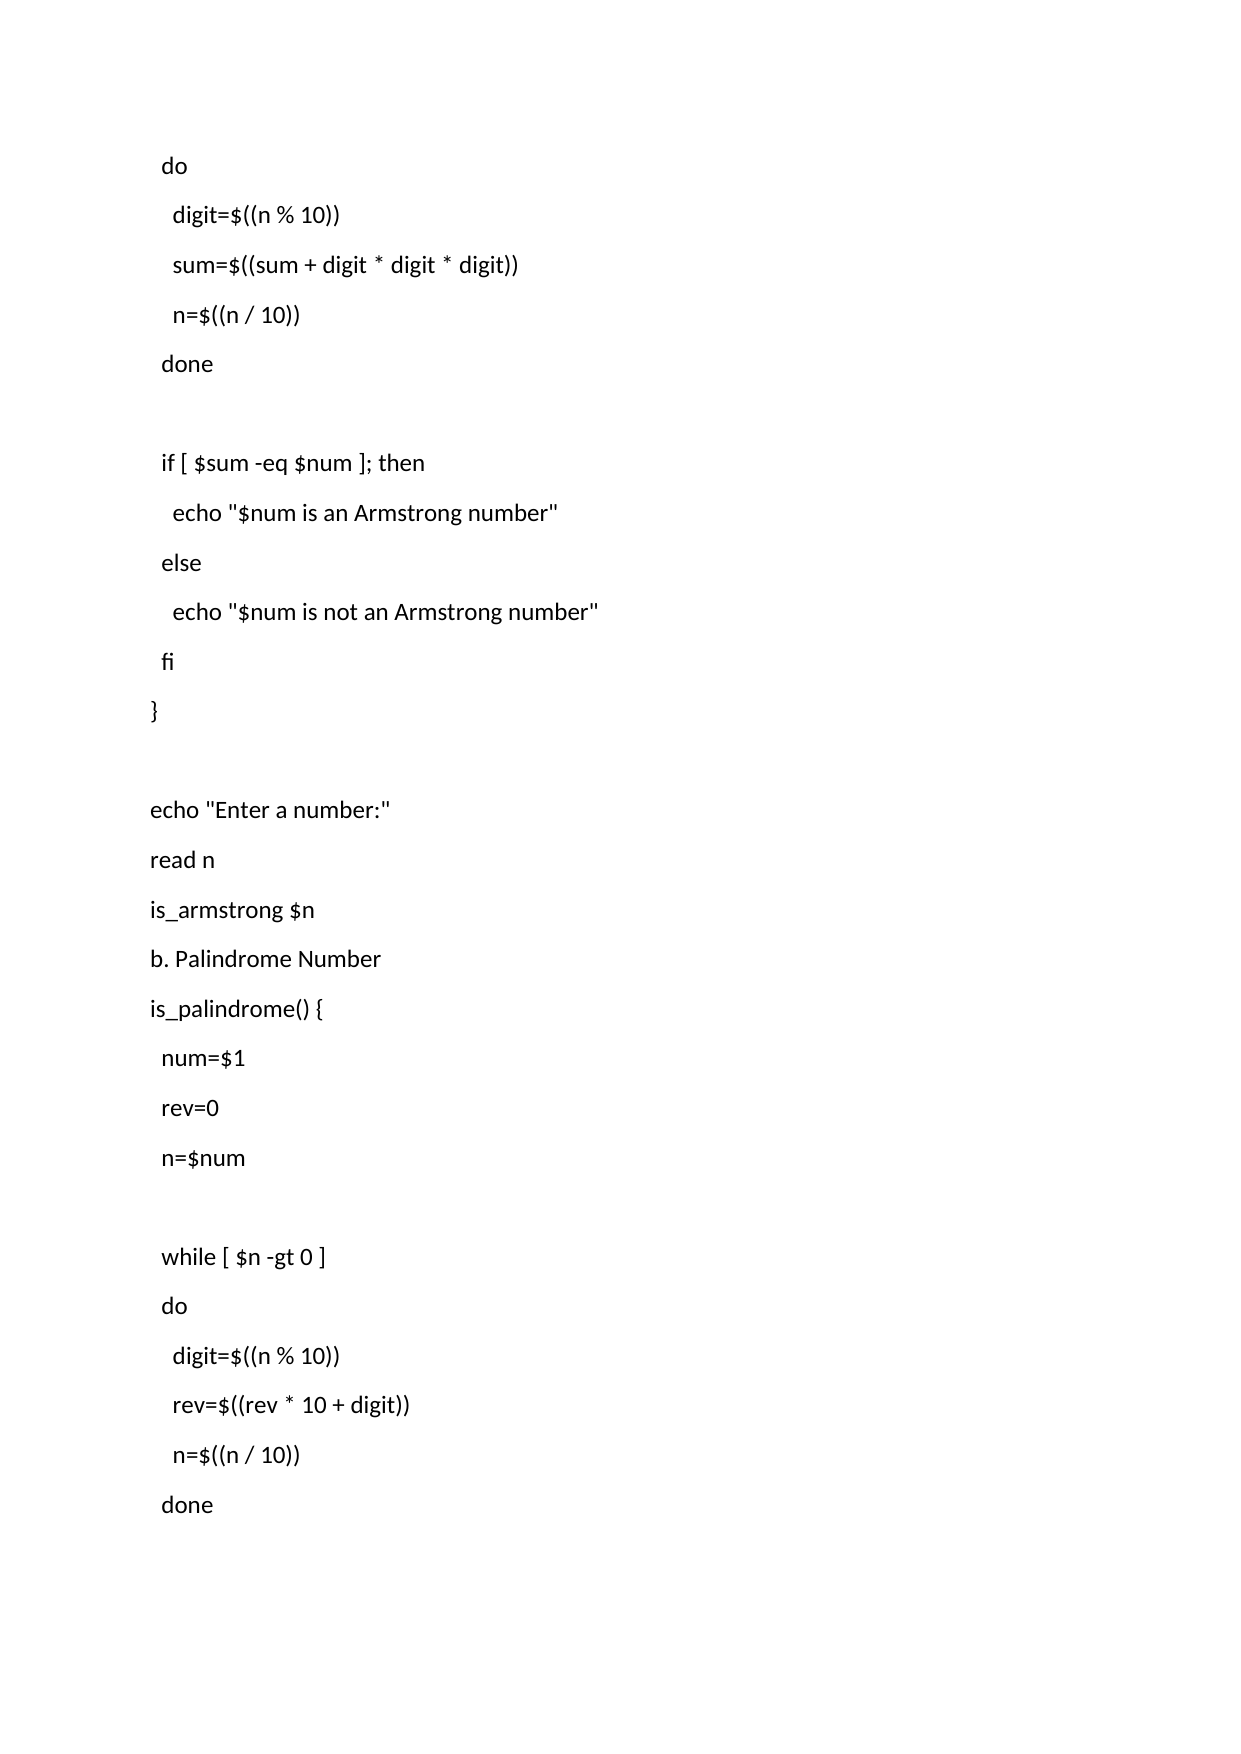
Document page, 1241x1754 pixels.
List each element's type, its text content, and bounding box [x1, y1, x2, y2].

text do [150, 1290, 1090, 1321]
text digit=$((n % 10)) [150, 1340, 1090, 1371]
text echo "$num is an Armstrong number" [150, 497, 1090, 528]
text echo "Enter a number:" [150, 794, 1090, 825]
text is_armstrong $n [150, 894, 1090, 924]
text done [150, 1489, 1090, 1519]
text echo "$num is not an Armstrong number" [150, 596, 1090, 627]
text n=$((n / 10)) [150, 1439, 1090, 1470]
text read n [150, 844, 1090, 875]
text is_palindrome() { [150, 993, 1090, 1023]
text num=$1 [150, 1042, 1090, 1073]
text n=$num [150, 1142, 1090, 1172]
text rev=0 [150, 1092, 1090, 1123]
text do [150, 150, 1090, 181]
text else [150, 547, 1090, 577]
text b. Palindrome Number [150, 943, 1090, 974]
text n=$((n / 10)) [150, 299, 1090, 329]
text } [150, 695, 1090, 726]
text if [ $sum -eq $num ]; then [150, 447, 1090, 478]
text sum=$((sum + digit * digit * digit)) [150, 249, 1090, 280]
text digit=$((n % 10)) [150, 199, 1090, 230]
text while [ $n -gt 0 ] [150, 1241, 1090, 1271]
text done [150, 348, 1090, 379]
text fi [150, 646, 1090, 676]
text rev=$((rev * 10 + digit)) [150, 1389, 1090, 1420]
